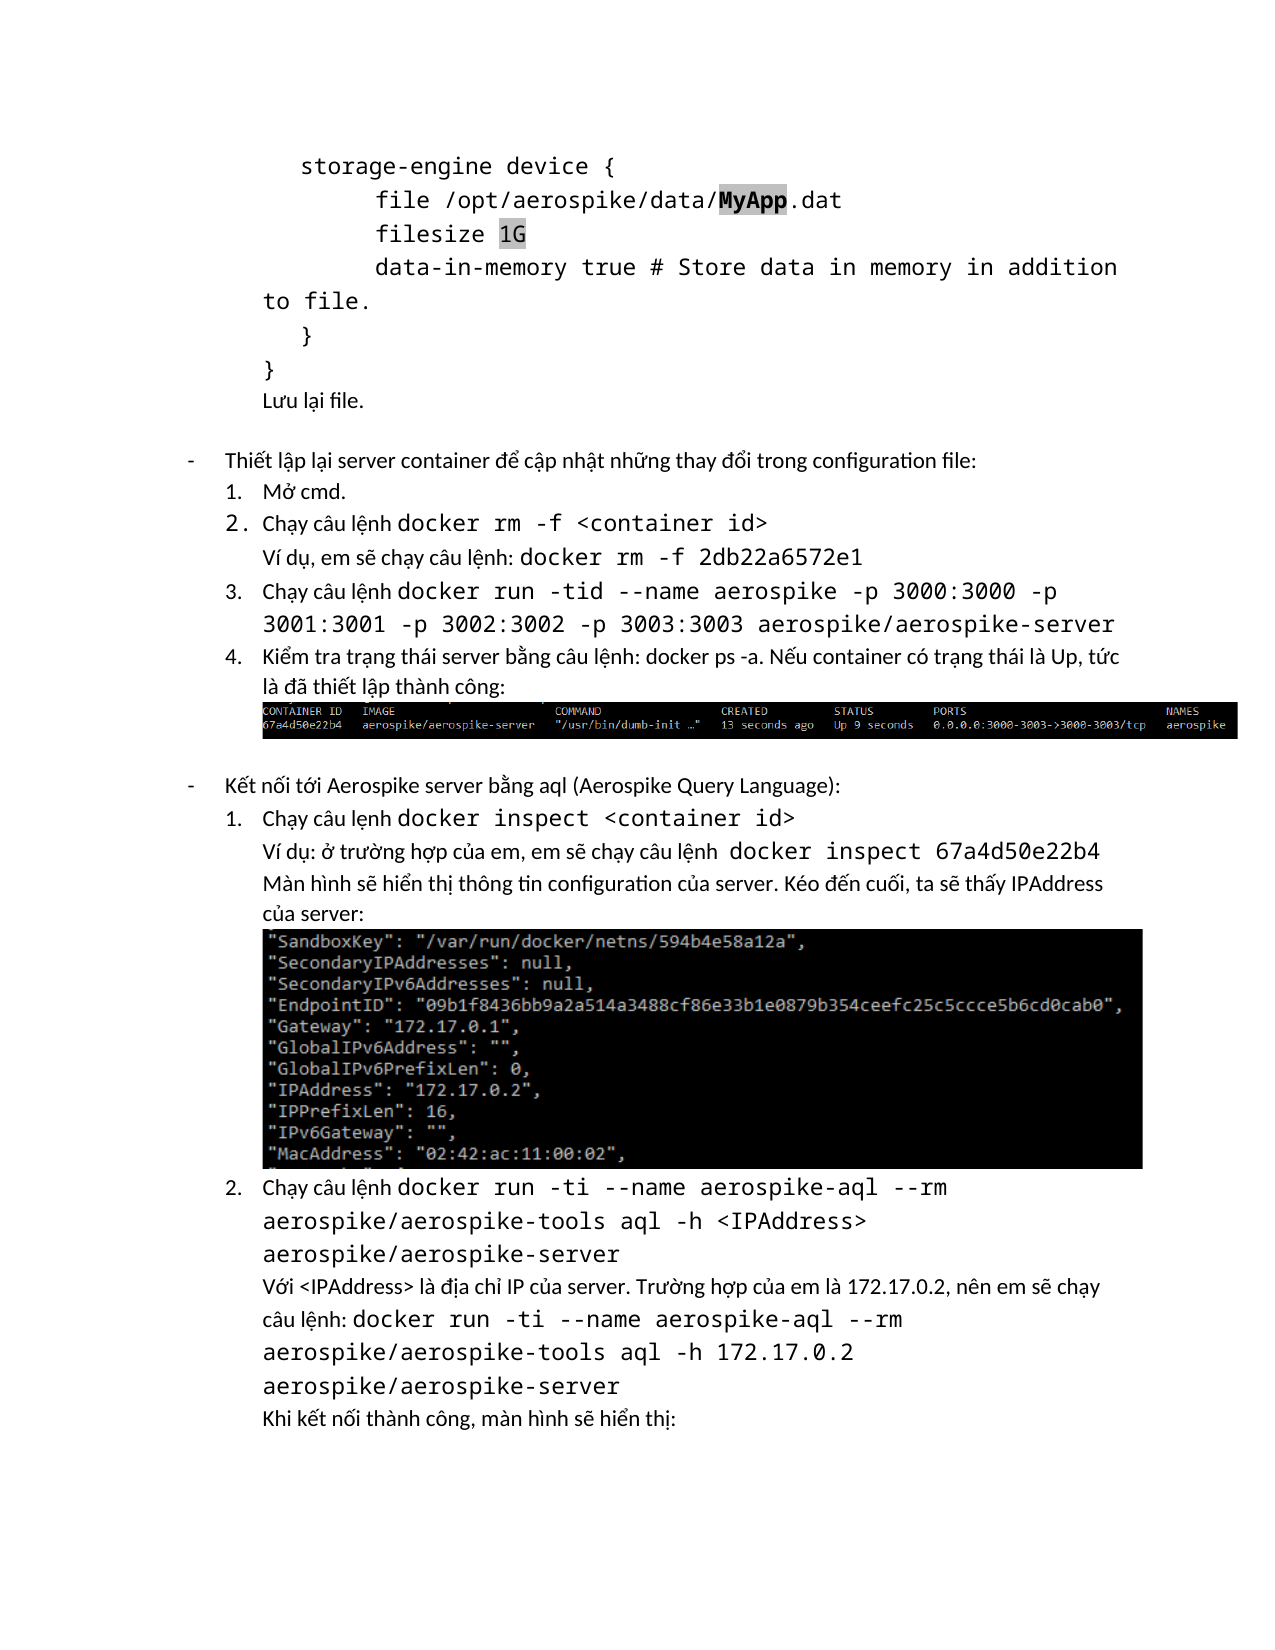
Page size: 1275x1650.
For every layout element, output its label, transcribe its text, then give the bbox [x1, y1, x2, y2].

list Chạy câu lệnh docker run -tid --name aerospike -p 3000:3000 -p 3001:3001 -p 3002:3002 -p 3003:3003 aerospike/aerospike-server [225, 574, 1125, 639]
list Khi kết nối thành công, màn hình sẽ hiển thị: [262, 1404, 1125, 1432]
list data-in-memory true # Store data in memory in addition to file. [262, 251, 1125, 316]
list Màn hình sẽ hiển thị thông tin configuration của server. Kéo đến cuối, ta sẽ thấy IPAddress của server: [262, 869, 1125, 927]
list file /opt/aerospike/data/MyApp.dat [262, 184, 719, 215]
list Chạy câu lệnh docker rm -f <container id> [225, 507, 1125, 538]
list Chạy câu lệnh docker run -ti --name aerospike-aql --rm aerospike/aerospike-tools aql -h <IPAddress> aerospike/aerospike-server [225, 1171, 1125, 1269]
list file /opt/aerospike/data/MyApp.dat [787, 184, 1125, 215]
list Ví dụ, em sẽ chạy câu lệnh: docker rm -f 2db22a6572e1 [262, 541, 1125, 572]
list storage-engine device { [262, 150, 1125, 181]
list Mở cmd. [225, 477, 1125, 505]
list Lưu lại file. [262, 386, 1125, 414]
list } [262, 352, 1125, 384]
list } [262, 319, 1125, 350]
list Thiết lập lại server container để cập nhật những thay đổi trong configuration file: [187, 447, 1125, 475]
list Ví dụ: ở trường hợp của em, em sẽ chạy câu lệnh docker inspect 67a4d50e22b4 [262, 835, 1125, 867]
picture [262, 929, 1143, 1169]
list Kiểm tra trạng thái server bằng câu lệnh: docker ps -a. Nếu container có trạng thái là Up, tức là đã thiết lập thành công: [225, 642, 1125, 700]
list filesize 1G [262, 217, 1125, 249]
list Kết nối tới Aerospike server bằng aql (Aerospike Query Language): [187, 771, 1125, 799]
list Chạy câu lẹnh docker inspect <container id> [225, 802, 1125, 833]
picture [262, 702, 1238, 739]
list Với <IPAddress> là địa chỉ IP của server. Trường hợp của em là 172.17.0.2, nên em sẽ chạy câu lệnh: docker run -ti --name aerospike-aql --rm aerospike/aerospike-tools aql -h 172.17.0.2 aerospike/aerospike-server [262, 1272, 1125, 1401]
